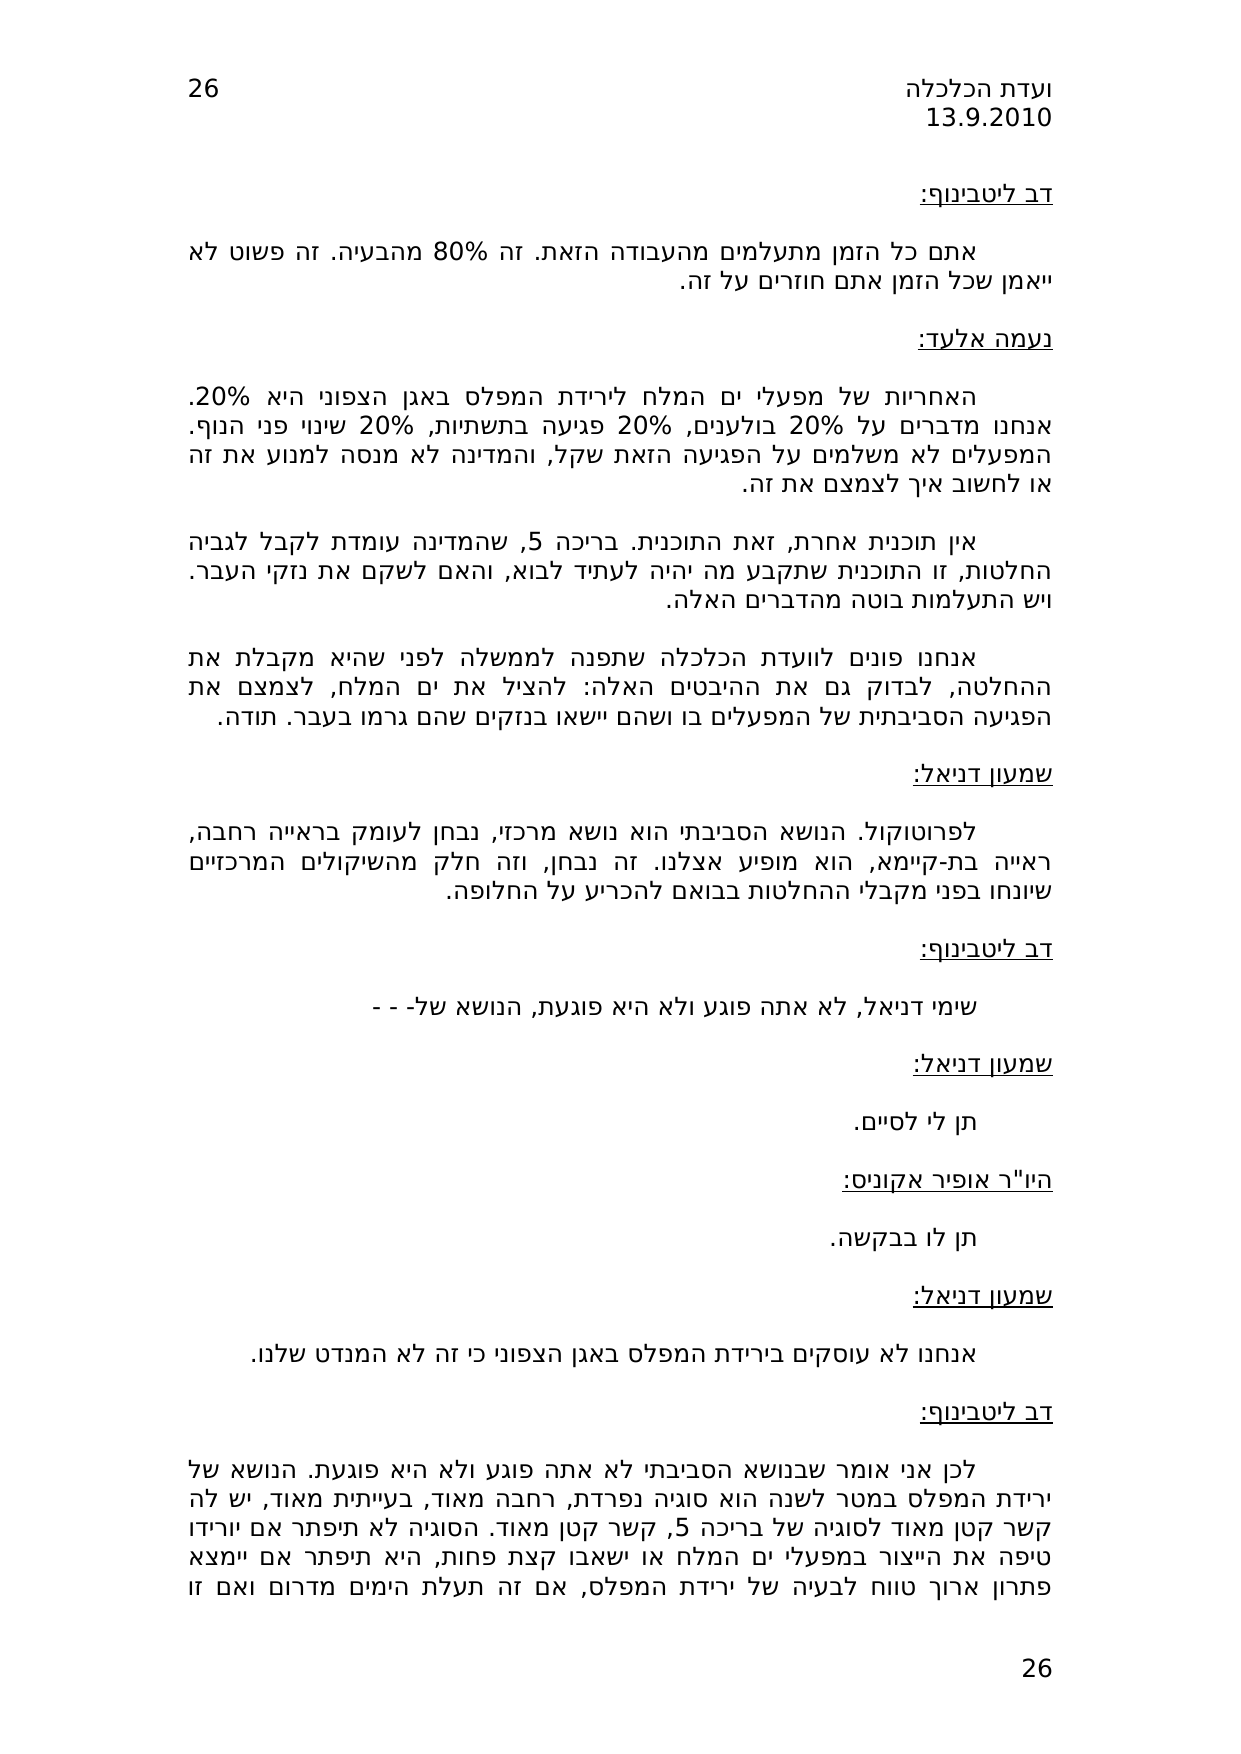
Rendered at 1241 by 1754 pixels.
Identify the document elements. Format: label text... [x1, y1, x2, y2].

text דב ליטבינוף: [187, 179, 1053, 208]
text אנחנו פונים לוועדת הכלכלה שתפנה לממשלה לפני שהיא מקבלת את ההחלטה, לבדוק גם את ההיבטים האלה: להציל את ים המלח, לצמצם את הפגיעה הסביבתית של המפעלים בו ושהם יישאו בנזקים שהם גרמו בעבר. תודה. [187, 643, 1053, 731]
text דב ליטבינוף: [187, 934, 1053, 963]
text דב ליטבינוף: [187, 1397, 1053, 1426]
text אין תוכנית אחרת, זאת התוכנית. בריכה 5, שהמדינה עומדת לקבל לגביה החלטות, זו התוכנית שתקבע מה יהיה לעתיד לבוא, והאם לשקם את נזקי העבר. ויש התעלמות בוטה מהדברים האלה. [187, 527, 1053, 614]
text תן לו בבקשה. [187, 1223, 1053, 1252]
text אנחנו לא עוסקים בירידת המפלס באגן הצפוני כי זה לא המנדט שלנו. [187, 1339, 1053, 1368]
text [187, 1455, 1053, 1601]
text שימי דניאל, לא אתה פוגע ולא היא פוגעת, הנושא של- - - [187, 992, 1053, 1021]
text שמעון דניאל: [187, 1281, 1053, 1310]
text תן לי לסיים. [187, 1107, 1053, 1137]
text לפרוטוקול. הנושא הסביבתי הוא נושא מרכזי, נבחן לעומק בראייה רחבה, ראייה בת-קיימא, הוא מופיע אצלנו. זה נבחן, וזה חלק מהשיקולים המרכזיים שיונחו בפני מקבלי ההחלטות בבואם להכריע על החלופה. [187, 817, 1053, 905]
text שמעון דניאל: [187, 1049, 1053, 1079]
text היו"ר אופיר אקוניס: [187, 1165, 1053, 1194]
text נעמה אלעד: [187, 324, 1053, 353]
text שמעון דניאל: [187, 759, 1053, 789]
text האחריות של מפעלי ים המלח לירידת המפלס באגן הצפוני היא 20%. אנחנו מדברים על 20% בולענים, 20% פגיעה בתשתיות, 20% שינוי פני הנוף. המפעלים לא משלמים על הפגיעה הזאת שקל, והמדינה לא מנסה למנוע את זה או לחשוב איך לצמצם את זה. [187, 382, 1053, 498]
text אתם כל הזמן מתעלמים מהעבודה הזאת. זה 80% מהבעיה. זה פשוט לא ייאמן שכל הזמן אתם חוזרים על זה. [187, 237, 1053, 295]
